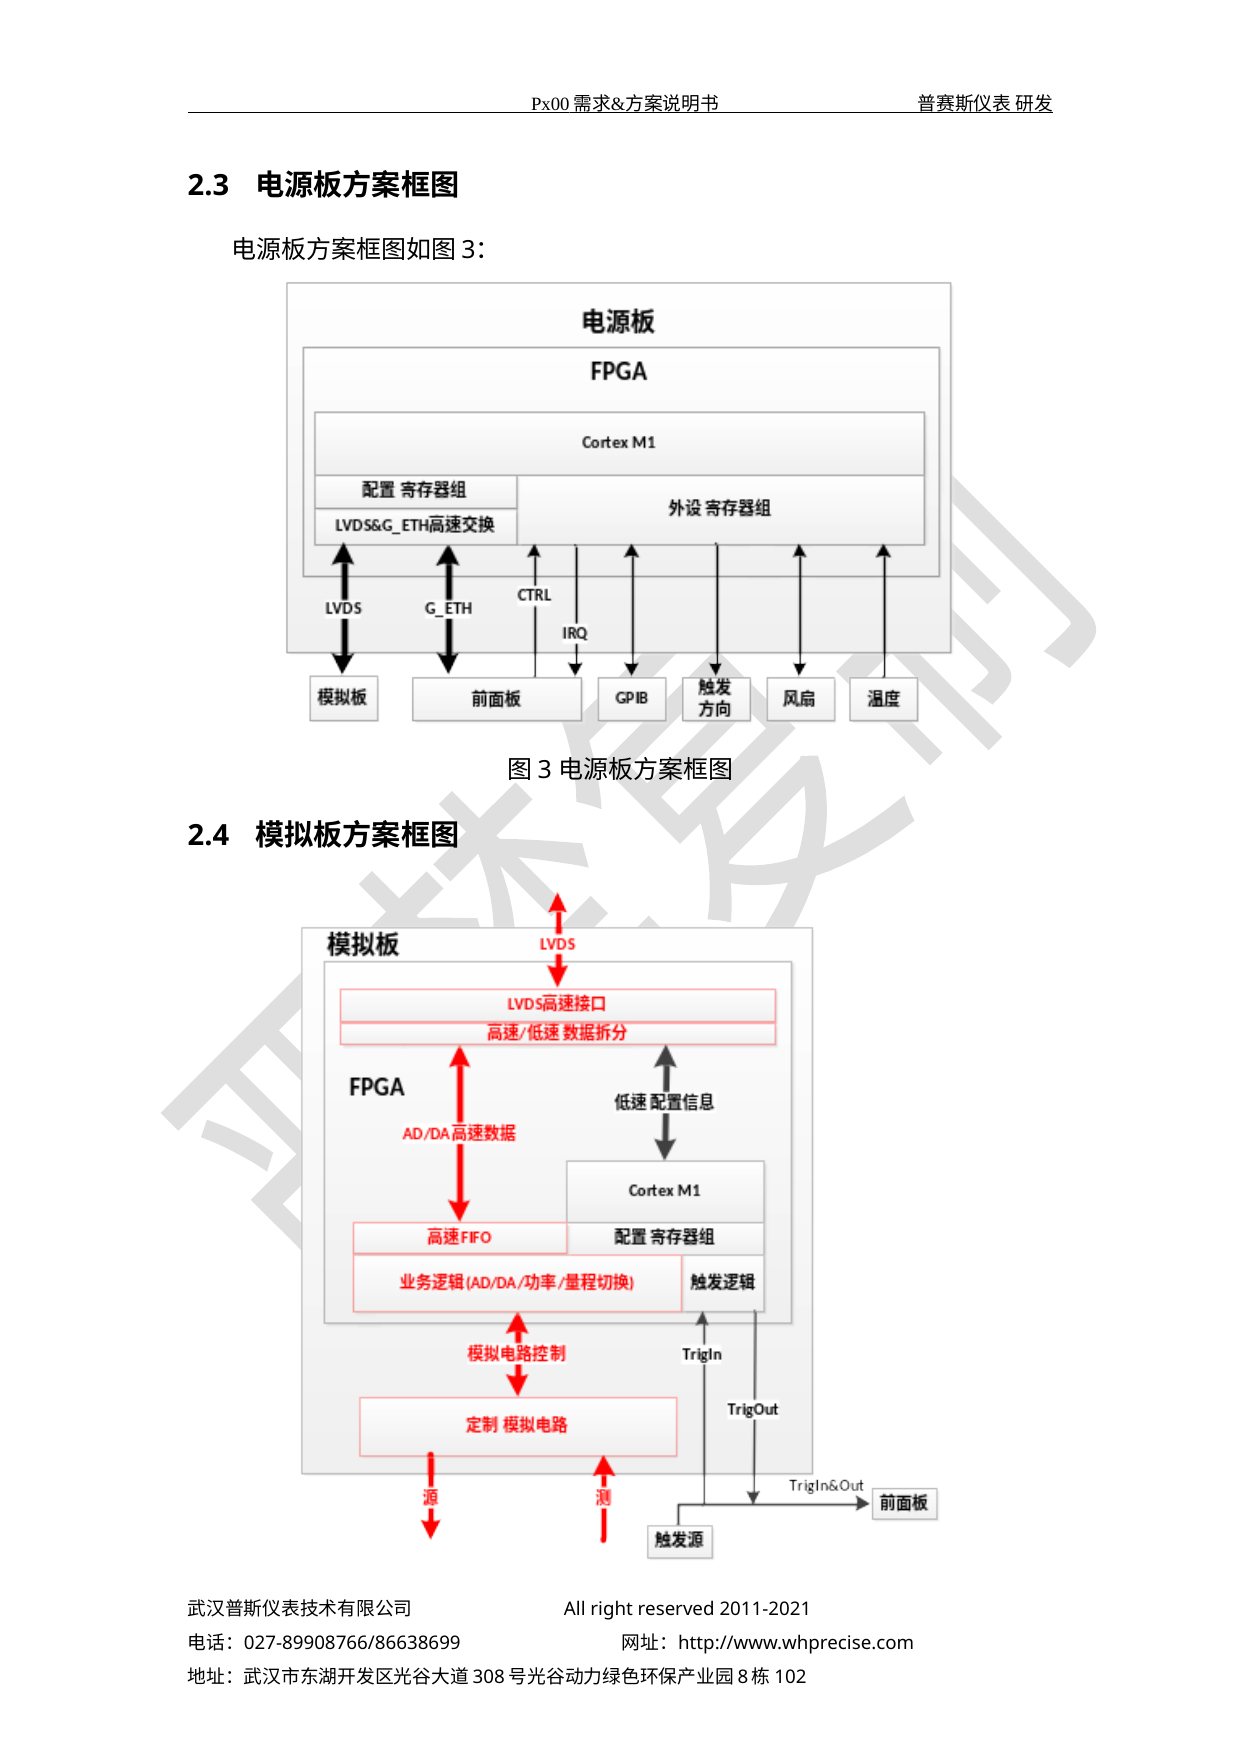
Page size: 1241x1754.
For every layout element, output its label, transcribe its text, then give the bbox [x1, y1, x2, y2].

text 图3 电源板方案框图 [187, 735, 1053, 800]
list 模拟板方案框图 [187, 800, 1053, 865]
list 电源板方案框图 [187, 150, 1053, 215]
list 电源板方案框图如图3： [231, 215, 1053, 280]
